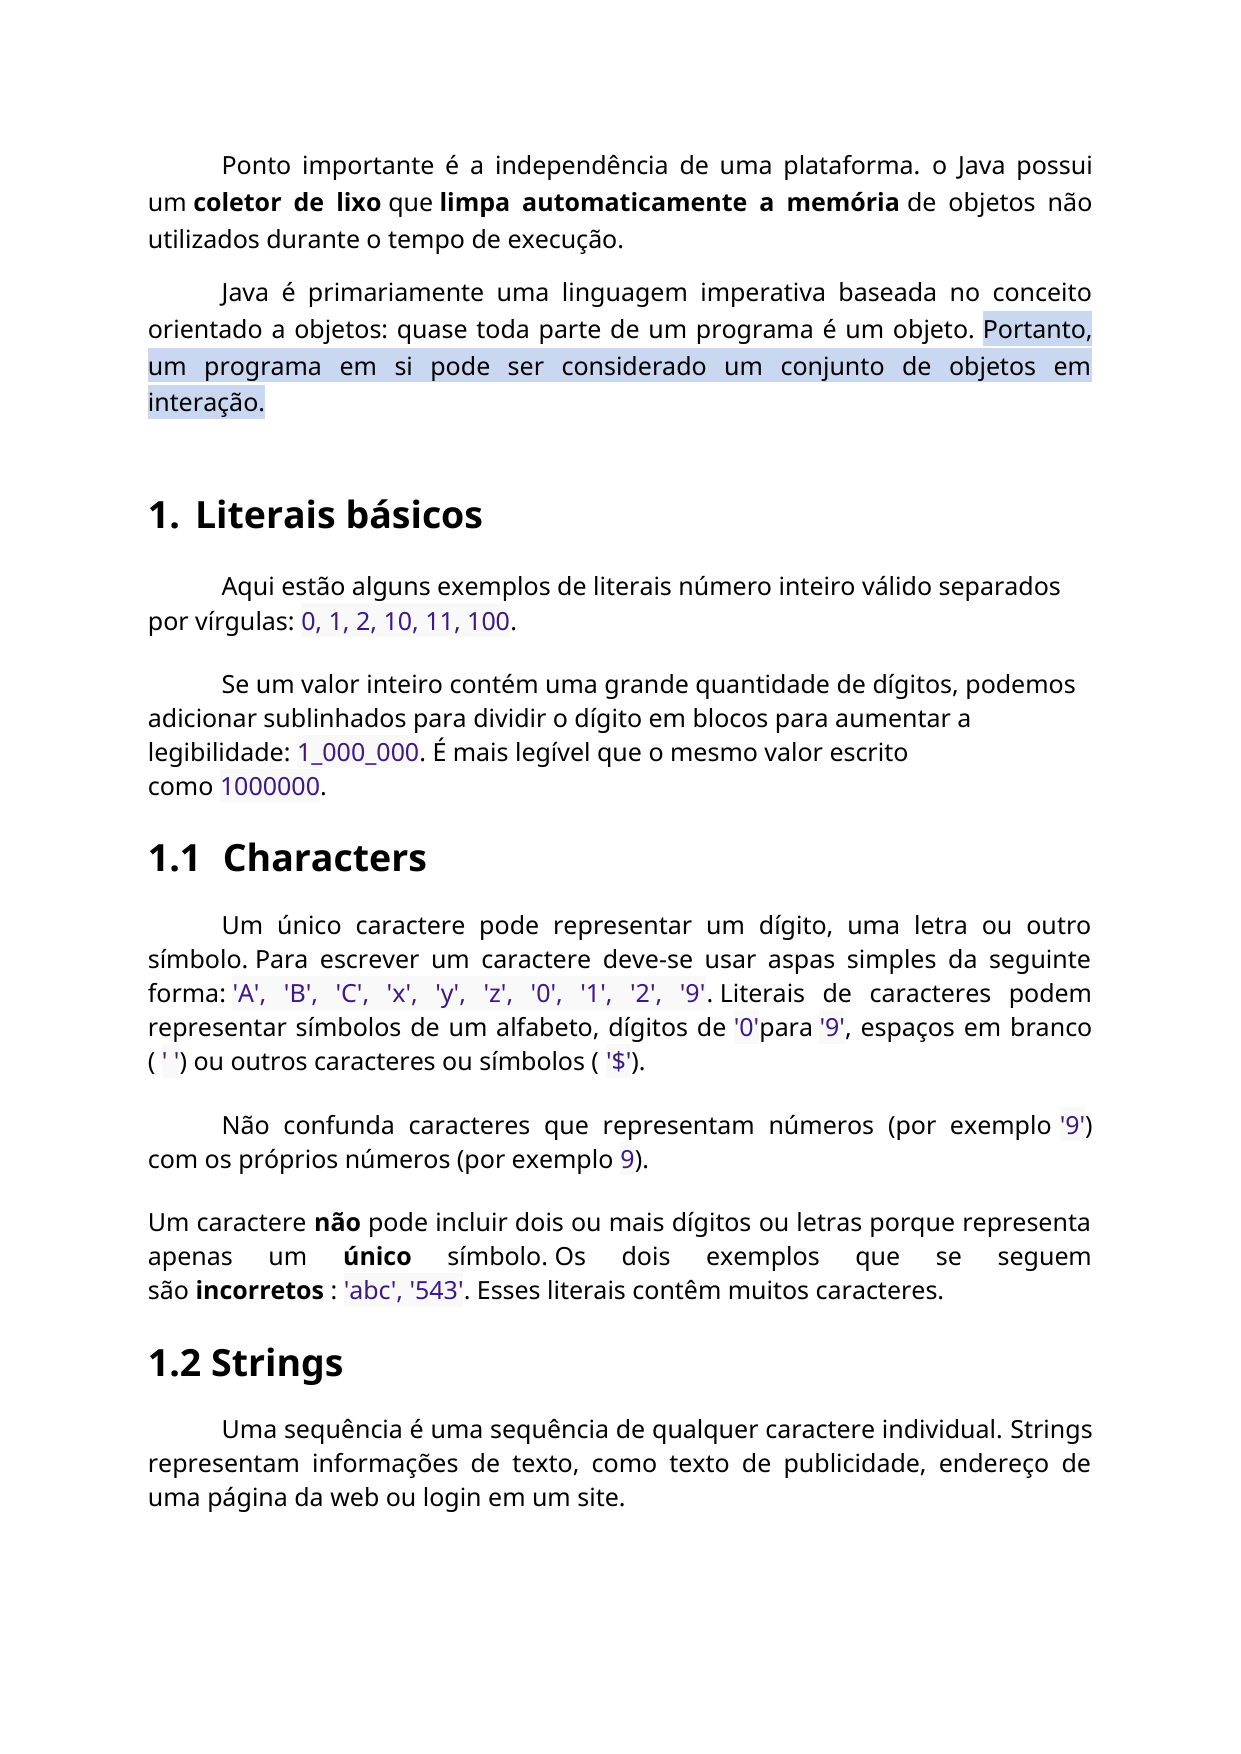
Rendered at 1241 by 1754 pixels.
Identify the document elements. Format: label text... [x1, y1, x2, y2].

text Uma sequência é uma sequência de qualquer caractere individual. Strings representam informações de texto, como texto de publicidade, endereço de uma página da web ou login em um site. [148, 1412, 1092, 1514]
text Ponto importante é a independência de uma plataforma. o Java possui um coletor de lixo que limpa automaticamente a memória de objetos não utilizados durante o tempo de execução. [148, 148, 1092, 185]
text Não confunda caracteres que representam números (por exemplo '9') com os próprios números (por exemplo 9). [148, 1107, 1092, 1175]
text Um caractere não pode incluir dois ou mais dígitos ou letras porque representa apenas um único símbolo. Os dois exemplos que se seguem são incorretos : 'abc', '543'. Esses literais contêm muitos caracteres. [148, 1204, 1092, 1307]
text Java é primariamente uma linguagem imperativa baseada no conceito orientado a objetos: quase toda parte de um programa é um objeto. Portanto, um programa em si pode ser considerado um conjunto de objetos em interação. [148, 382, 1092, 419]
text Se um valor inteiro contém uma grande quantidade de dígitos, podemos adicionar sublinhados para dividir o dígito em blocos para aumentar a legibilidade: 1_000_000. É mais legível que o mesmo valor escrito como 1000000. [148, 666, 1092, 803]
subtitle Characters [148, 832, 1092, 883]
text Aqui estão alguns exemplos de literais número inteiro válido separados por vírgulas: 0, 1, 2, 10, 11, 100. [148, 569, 1092, 637]
text Um único caractere pode representar um dígito, uma letra ou outro símbolo. Para escrever um caractere deve-se usar aspas simples da seguinte forma: 'A', 'B', 'C', 'x', 'y', 'z', '0', '1', '2', '9'. Literais de caracteres podem representar símbolos de um alfabeto, dígitos de '0'para '9', espaços em branco ( ' ') ou outros caracteres ou símbolos ( '$'). [148, 908, 1092, 1078]
subtitle 1.2 Strings [148, 1336, 1092, 1387]
text Ponto importante é a independência de uma plataforma. o Java possui um coletor de lixo que limpa automaticamente a memória de objetos não utilizados durante o tempo de execução. [148, 218, 1092, 255]
list Literais básicos [148, 489, 1092, 540]
